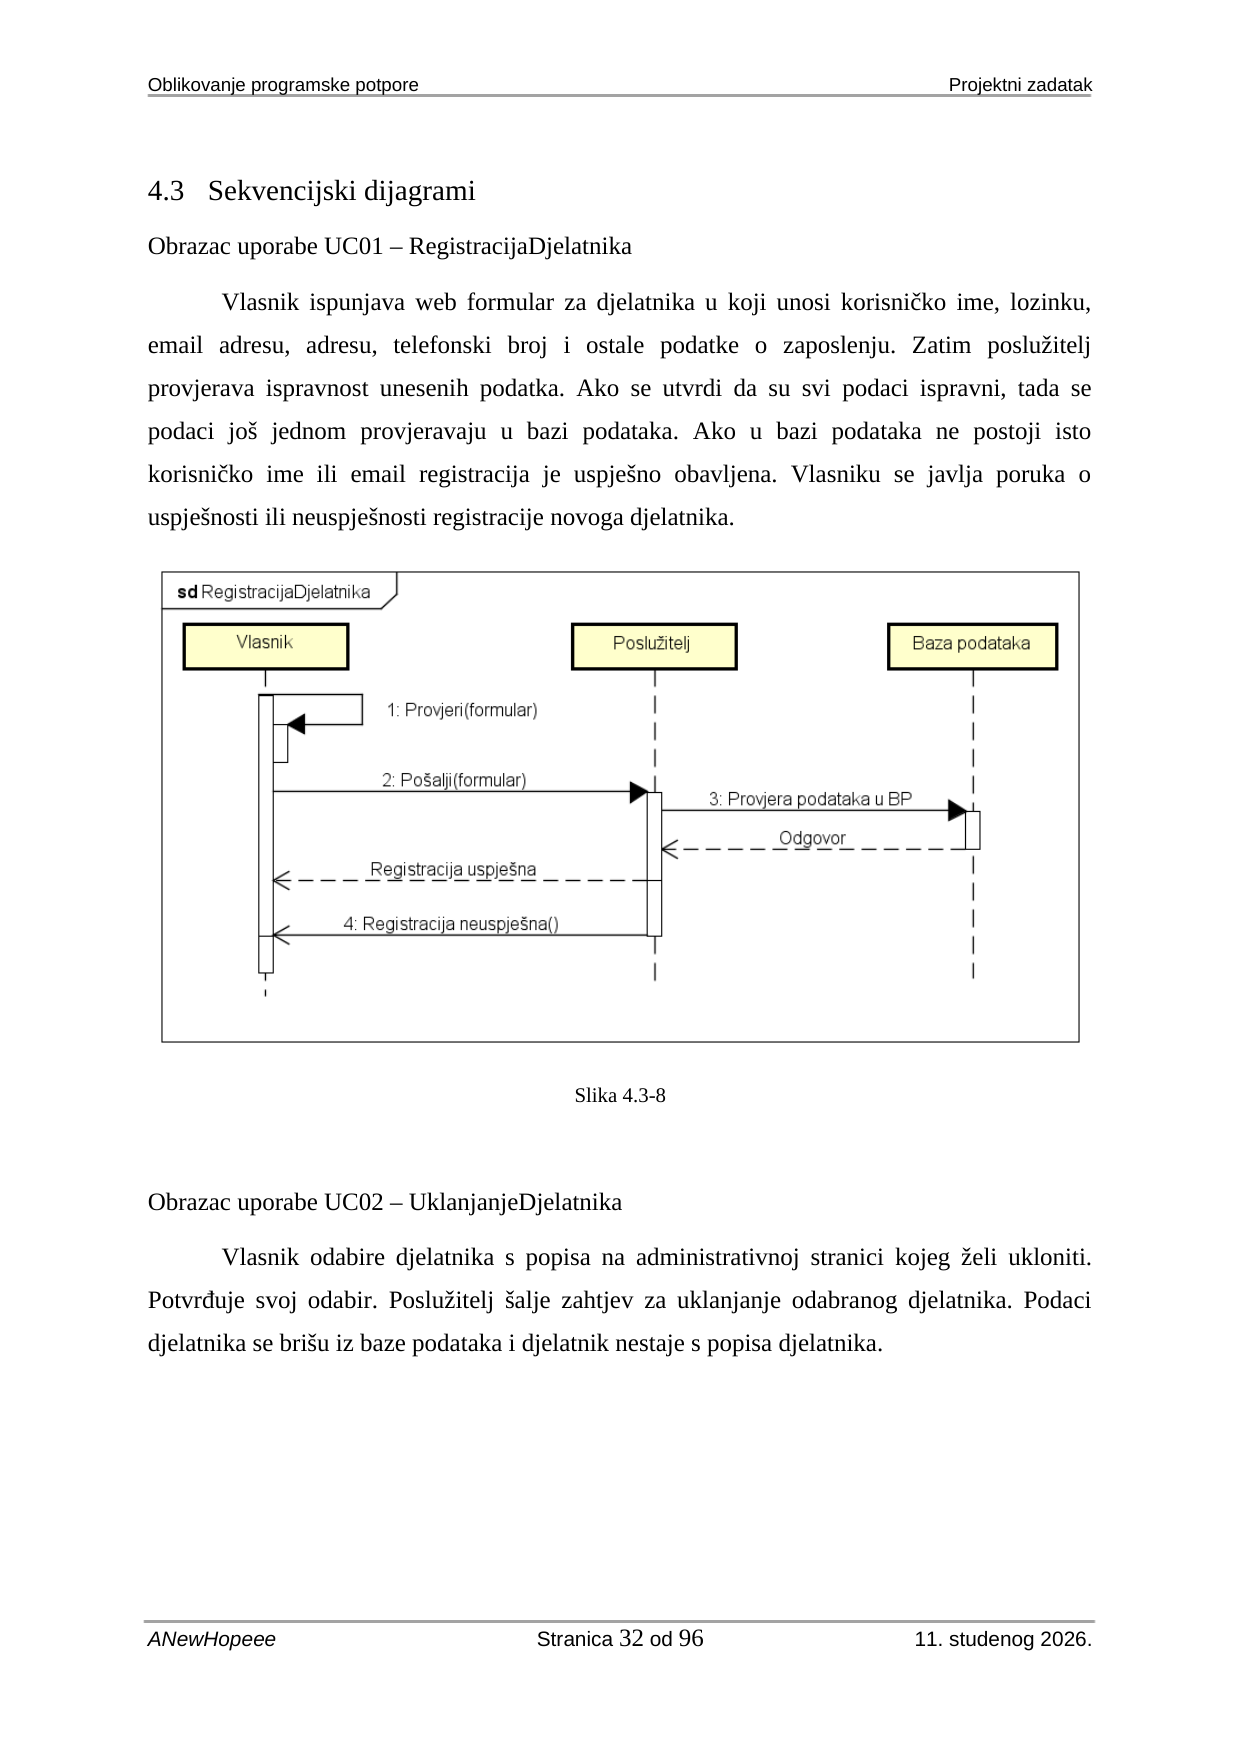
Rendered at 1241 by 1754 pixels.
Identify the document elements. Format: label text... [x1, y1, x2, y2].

picture [147, 558, 1093, 1056]
text Vlasnik odabire djelatnika s popisa na administrativnoj stranici kojeg želi ukloniti. Potvrđuje svoj odabir. Poslužitelj šalje zahtjev za uklanjanje odabranog djelatnika. Podaci djelatnika se brišu iz baze podataka i djelatnik nestaje s popisa djelatnika. [148, 1242, 1093, 1357]
subtitle Sekvencijski dijagrami [148, 173, 1093, 206]
text Slika 4.3 Sekvencijski dijagram za UC01 – RegistracijaDjelatnika [148, 1083, 1093, 1107]
text Obrazac uporabe UC01 – RegistracijaDjelatnika [148, 231, 1093, 260]
text Vlasnik ispunjava web formular za djelatnika u koji unosi korisničko ime, lozinku, email adresu, adresu, telefonski broj i ostale podatke o zaposlenju. Zatim poslužitelj provjerava ispravnost unesenih podatka. Ako se utvrdi da su svi podaci ispravni, tada se podaci još jednom provjeravaju u bazi podataka. Ako u bazi podataka ne postoji isto korisničko ime ili email registracija je uspješno obavljena. Vlasniku se javlja poruka o uspješnosti ili neuspješnosti registracije novoga djelatnika. [148, 287, 1093, 531]
text Obrazac uporabe UC02 – UklanjanjeDjelatnika [148, 1187, 1093, 1215]
